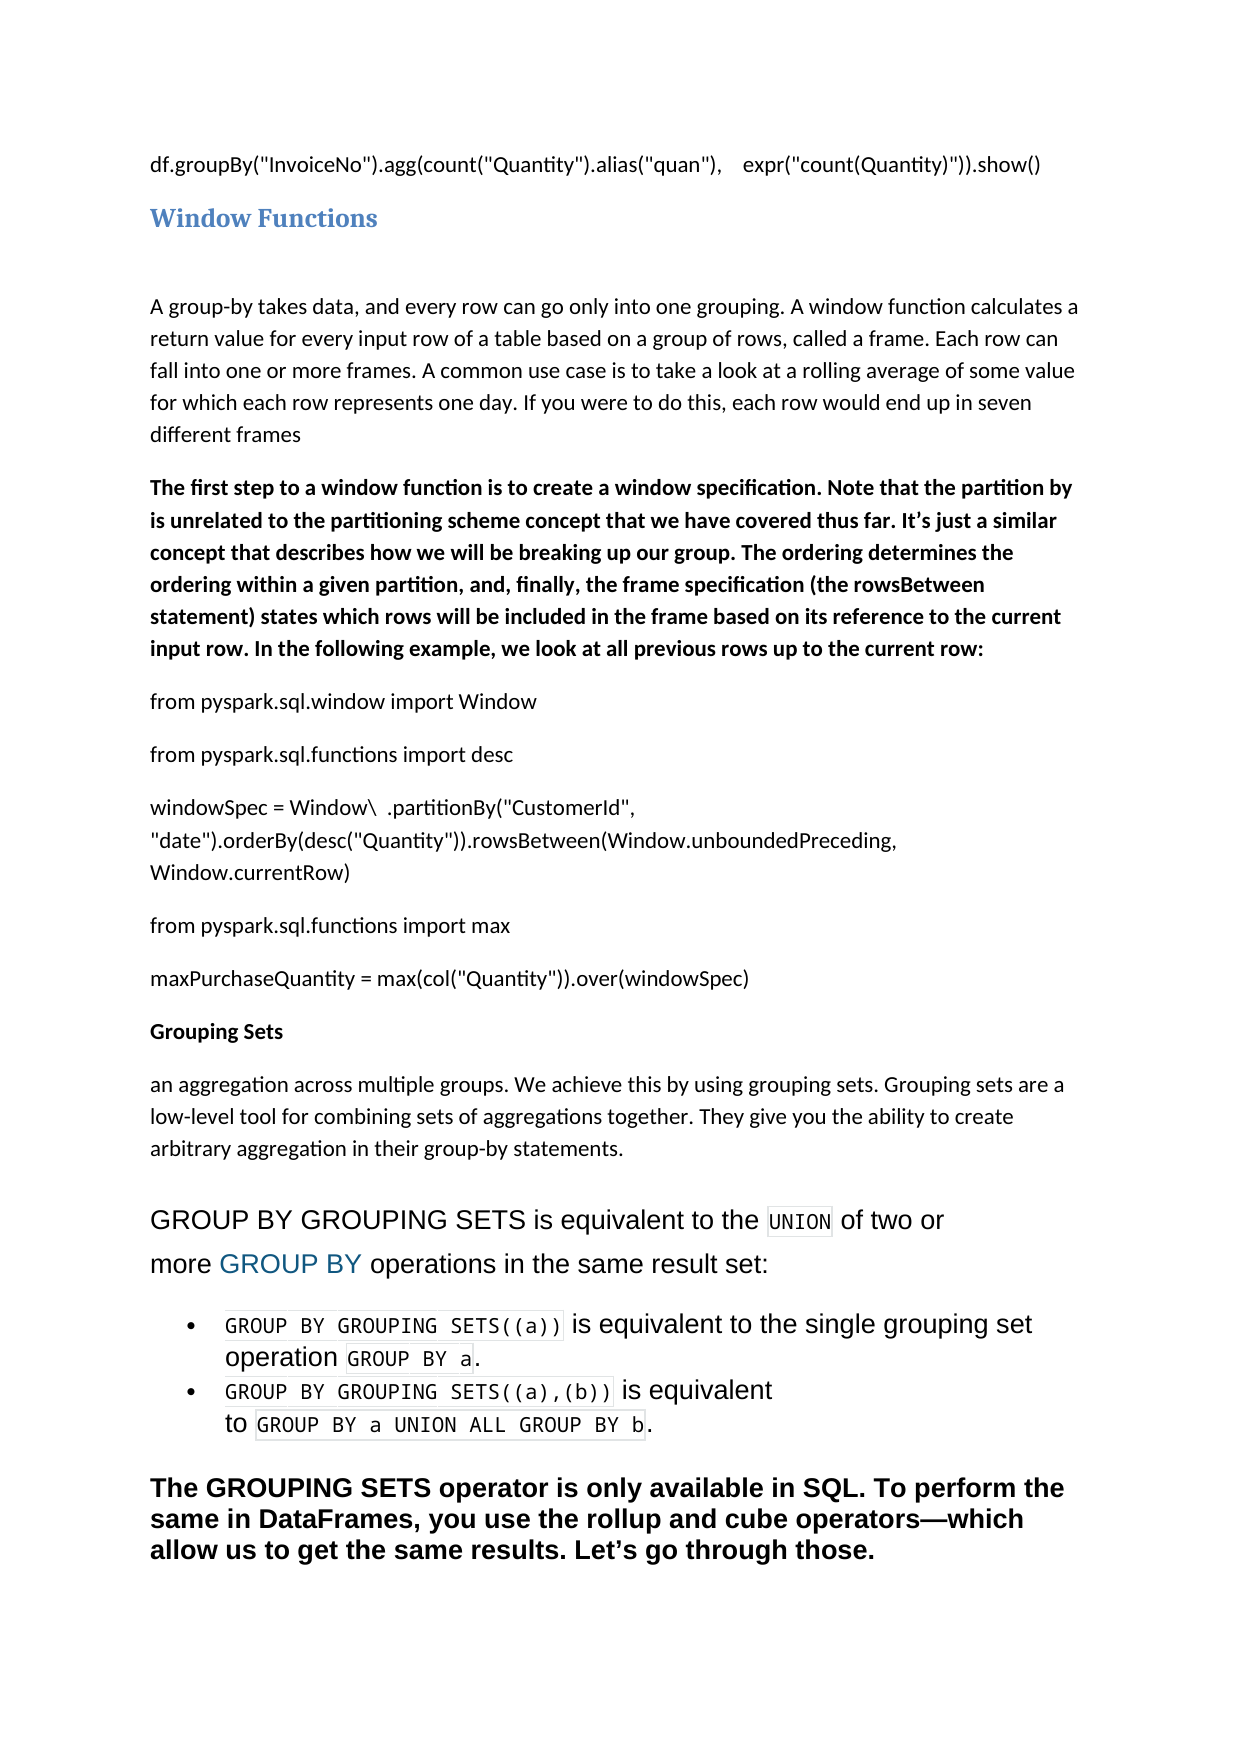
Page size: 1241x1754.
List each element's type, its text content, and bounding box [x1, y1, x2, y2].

text from pyspark.sql.window import Window [150, 687, 1090, 716]
text Grouping Sets [150, 1017, 1090, 1045]
text GROUP BY GROUPING SETS is equivalent to the UNION of two or more GROUP BY operations in the same result set: [150, 1196, 1090, 1279]
subtitle Window Functions [150, 203, 1090, 234]
text maxPurchaseQuantity = max(col("Quantity")).over(windowSpec) [150, 964, 1090, 992]
text from pyspark.sql.functions import desc [150, 741, 1090, 768]
list GROUP BY GROUPING SETS((a)) is equivalent to the single grouping set operation GROUP BY a. [187, 1308, 1090, 1374]
text The GROUPING SETS operator is only available in SQL. To perform the same in DataFrames, you use the rollup and cube operators—which allow us to get the same results. Let’s go through those. [150, 1472, 1090, 1566]
text an aggregation across multiple groups. We achieve this by using grouping sets. Grouping sets are a low-level tool for combining sets of aggregations together. They give you the ability to create arbitrary aggregation in their group-by statements. [150, 1070, 1090, 1162]
text from pyspark.sql.functions import max [150, 911, 1090, 939]
text The first step to a window function is to create a window specification. Note that the partition by is unrelated to the partitioning scheme concept that we have covered thus far. It’s just a similar concept that describes how we will be breaking up our group. The ordering determines the ordering within a given partition, and, finally, the frame specification (the rowsBetween statement) states which rows will be included in the frame based on its reference to the current input row. In the following example, we look at all previous rows up to the current row: [150, 473, 1090, 662]
list GROUP BY GROUPING SETS((a),(b)) is equivalent to GROUP BY a UNION ALL GROUP BY b. [187, 1374, 1090, 1441]
text windowSpec = Window\ .partitionBy("CustomerId", "date").orderBy(desc("Quantity")).rowsBetween(Window.unboundedPreceding, Window.currentRow) [150, 793, 1090, 886]
text A group-by takes data, and every row can go only into one grouping. A window function calculates a return value for every input row of a table based on a group of rows, called a frame. Each row can fall into one or more frames. A common use case is to take a look at a rolling average of some value for which each row represents one day. If you were to do this, each row would end up in seven different frames [150, 292, 1090, 448]
text df.groupBy("InvoiceNo").agg(count("Quantity").alias("quan"), expr("count(Quantity)")).show() [150, 150, 1090, 178]
